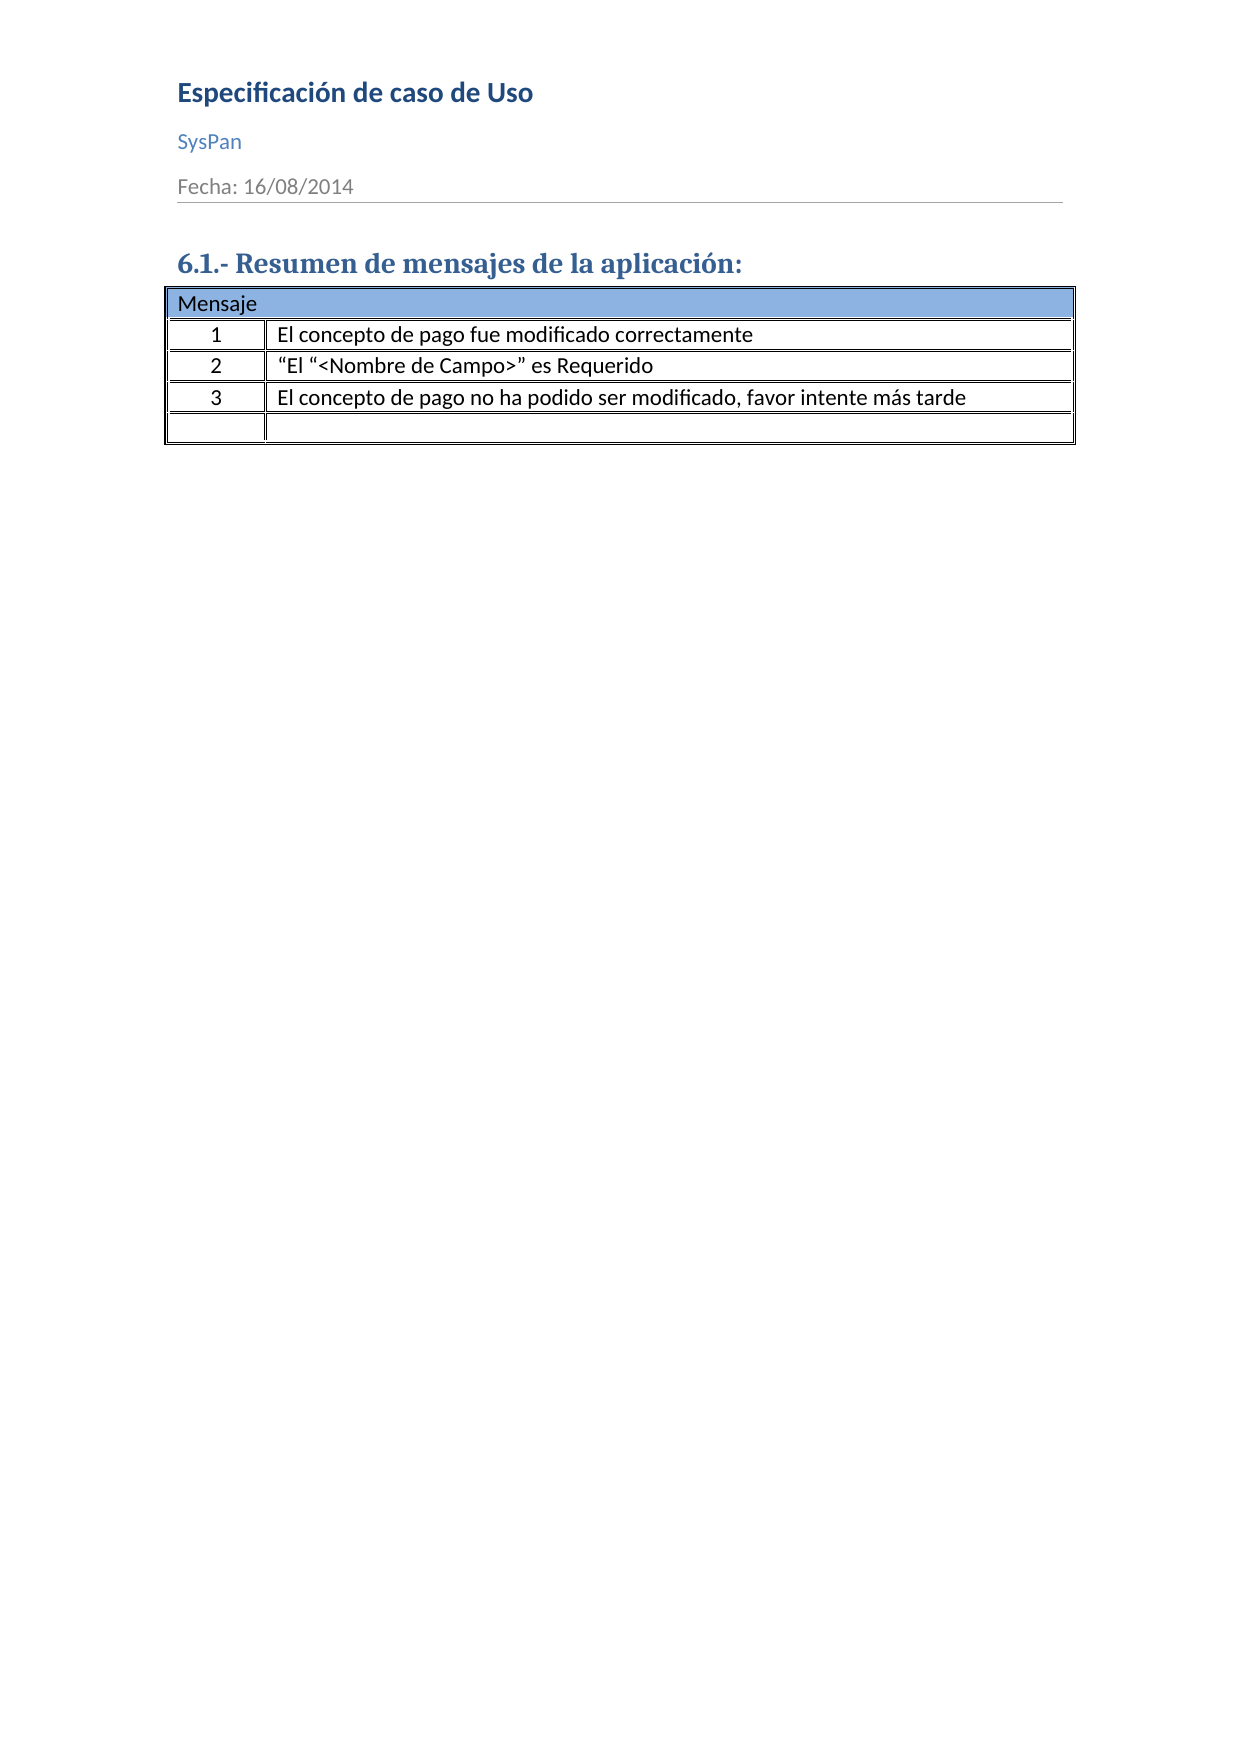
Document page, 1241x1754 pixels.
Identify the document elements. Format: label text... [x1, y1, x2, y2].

table_cell 2 [168, 349, 264, 380]
table_cell 1 [168, 318, 264, 348]
table_cell El concepto de pago fue modificado correctamente [267, 318, 1073, 348]
table_cell [168, 411, 266, 442]
table_header Mensaje [168, 289, 1073, 317]
subtitle 6.1.- Resumen de mensajes de la aplicación: [177, 248, 1063, 281]
table_cell 3 [168, 380, 264, 411]
table_cell “El “<Nombre de Campo>” es Requerido [267, 349, 1073, 380]
table_cell El concepto de pago no ha podido ser modificado, favor intente más tarde [267, 380, 1073, 411]
table_cell [266, 411, 1073, 442]
